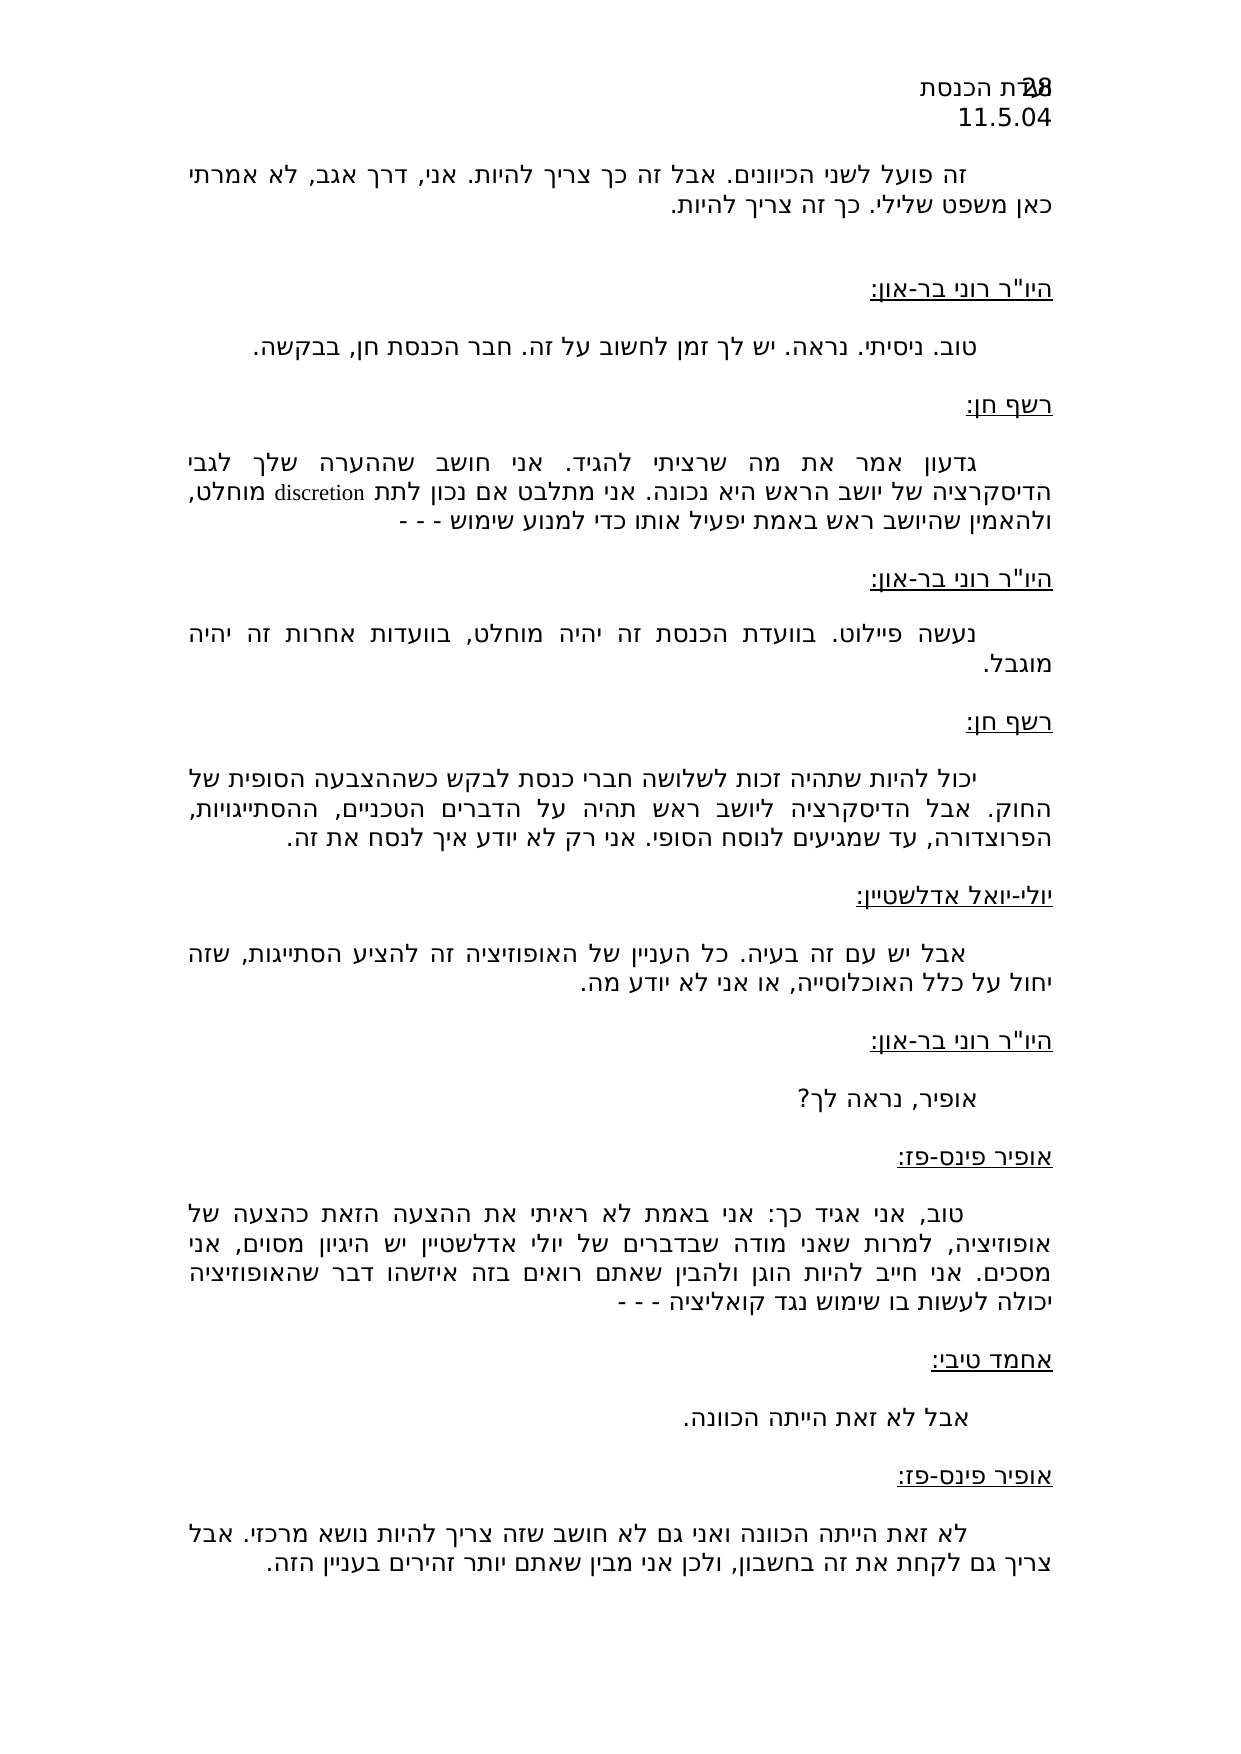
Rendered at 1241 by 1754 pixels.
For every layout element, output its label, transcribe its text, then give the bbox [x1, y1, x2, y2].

text גדעון אמר את מה שרציתי להגיד. אני חושב שההערה שלך לגבי הדיסקרציה של יושב הראש היא נכונה. אני מתלבט אם נכון לתת discretion מוחלט, ולהאמין שהיושב ראש באמת יפעיל אותו כדי למנוע שימוש - - - [187, 448, 1053, 535]
text אחמד טיבי: [187, 1345, 1053, 1374]
text זה פועל לשני הכיוונים. אבל זה כך צריך להיות. אני, דרך אגב, לא אמרתי כאן משפט שלילי. כך זה צריך להיות. [187, 161, 1053, 219]
text היו"ר רוני בר-און: [187, 564, 1053, 593]
text אבל לא זאת הייתה הכוונה. [187, 1403, 1053, 1432]
text רשף חן: [187, 707, 1053, 736]
text היו"ר רוני בר-און: [187, 274, 1053, 303]
text רשף חן: [187, 390, 1053, 419]
text טוב. ניסיתי. נראה. יש לך זמן לחשוב על זה. חבר הכנסת חן, בבקשה. [187, 332, 1053, 361]
text יכול להיות שתהיה זכות לשלושה חברי כנסת לבקש כשההצבעה הסופית של החוק. אבל הדיסקרציה ליושב ראש תהיה על הדברים הטכניים, ההסתייגויות, הפרוצדורה, עד שמגיעים לנוסח הסופי. אני רק לא יודע איך לנסח את זה. [187, 764, 1053, 852]
text יולי-יואל אדלשטיין: [187, 881, 1053, 910]
text לא זאת הייתה הכוונה ואני גם לא חושב שזה צריך להיות נושא מרכזי. אבל צריך גם לקחת את זה בחשבון, ולכן אני מבין שאתם יותר זהירים בעניין הזה. [187, 1519, 1053, 1577]
text נעשה פיילוט. בוועדת הכנסת זה יהיה מוחלט, בוועדות אחרות זה יהיה מוגבל. [187, 619, 1053, 678]
text טוב, אני אגיד כך: אני באמת לא ראיתי את ההצעה הזאת כהצעה של אופוזיציה, למרות שאני מודה שבדברים של יולי אדלשטיין יש היגיון מסוים, אני מסכים. אני חייב להיות הוגן ולהבין שאתם רואים בזה איזשהו דבר שהאופוזיציה יכולה לעשות בו שימוש נגד קואליציה - - - [187, 1199, 1053, 1316]
text אופיר, נראה לך? [187, 1084, 1053, 1113]
text אופיר פינס-פז: [187, 1461, 1053, 1490]
text אופיר פינס-פז: [187, 1142, 1053, 1171]
text אבל יש עם זה בעיה. כל העניין של האופוזיציה זה להציע הסתייגות, שזה יחול על כלל האוכלוסייה, או אני לא יודע מה. [187, 939, 1053, 997]
text היו"ר רוני בר-און: [187, 1026, 1053, 1055]
